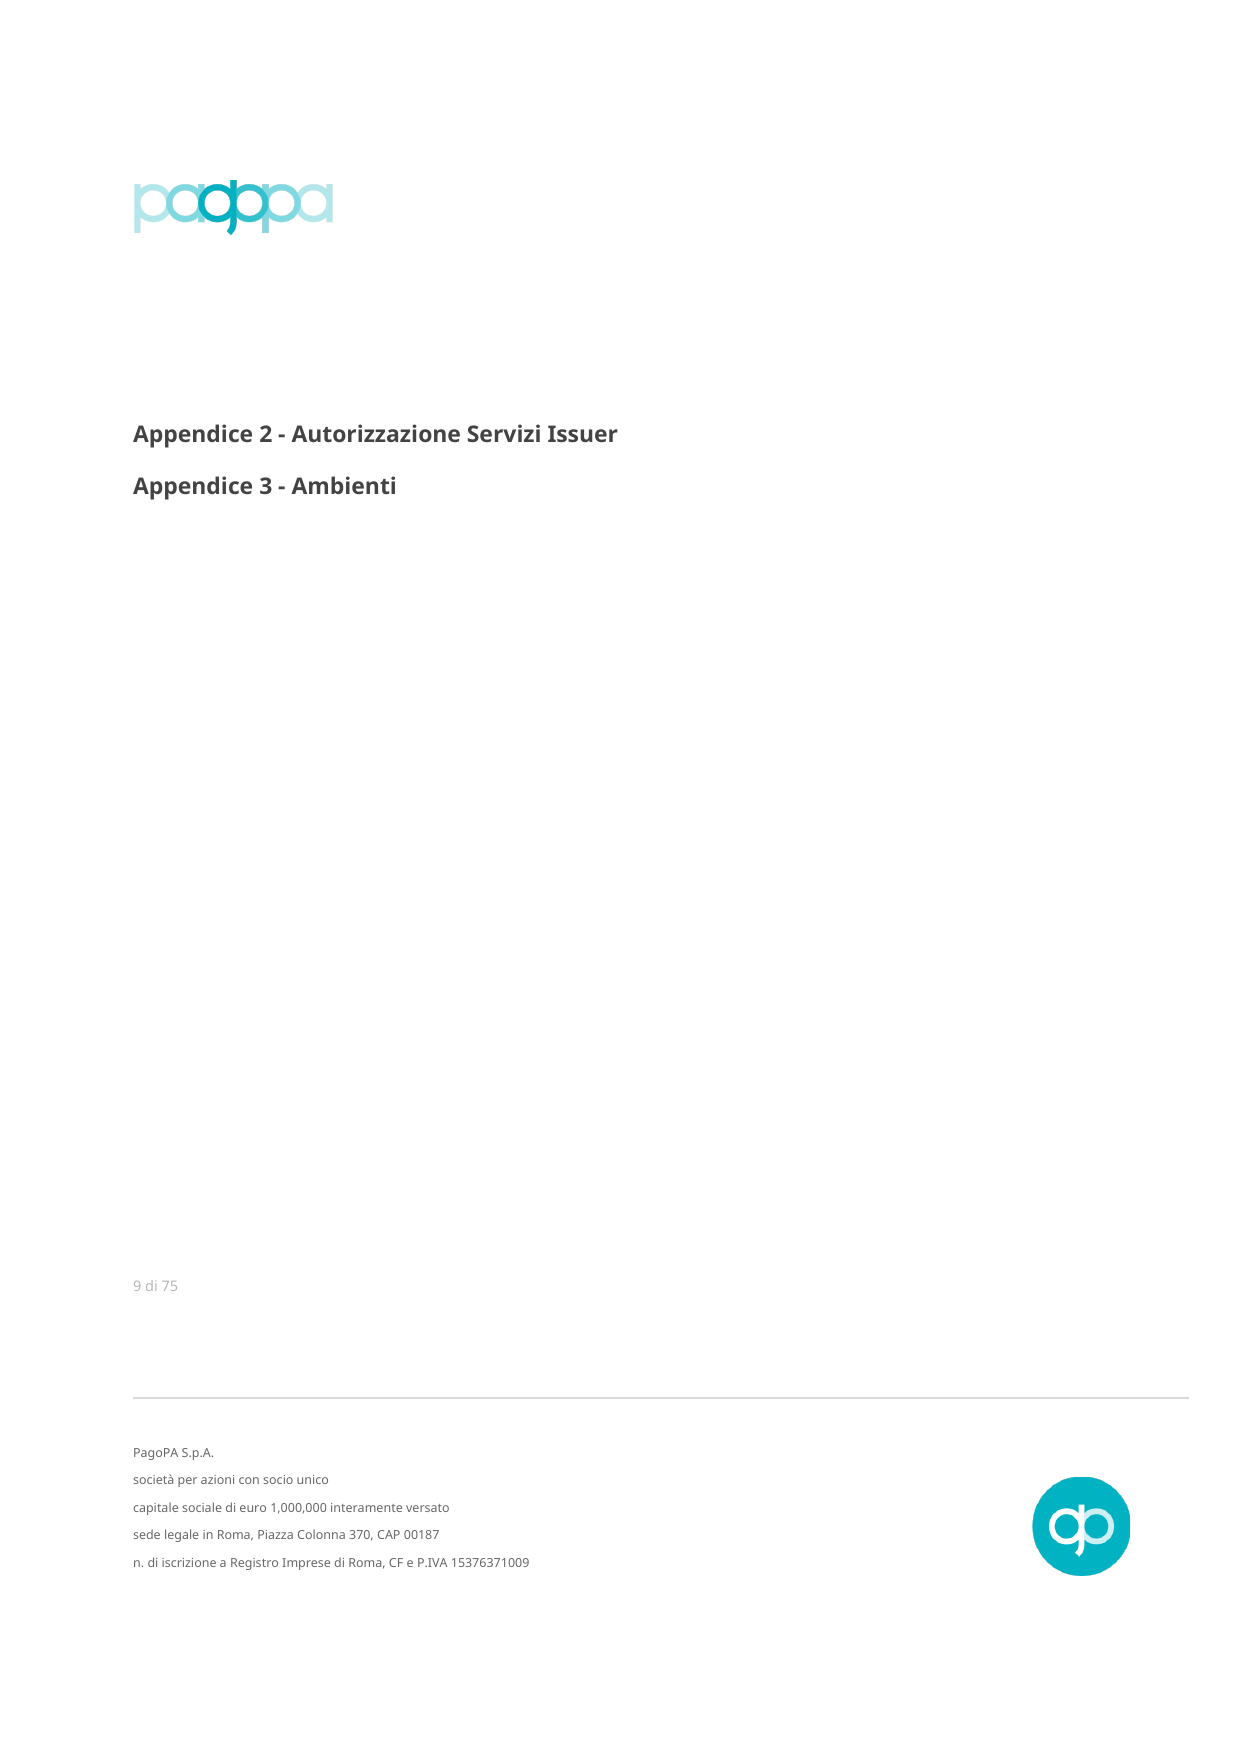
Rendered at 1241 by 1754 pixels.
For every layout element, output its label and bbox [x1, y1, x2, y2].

picture [134, 180, 333, 236]
picture [1032, 1477, 1131, 1576]
